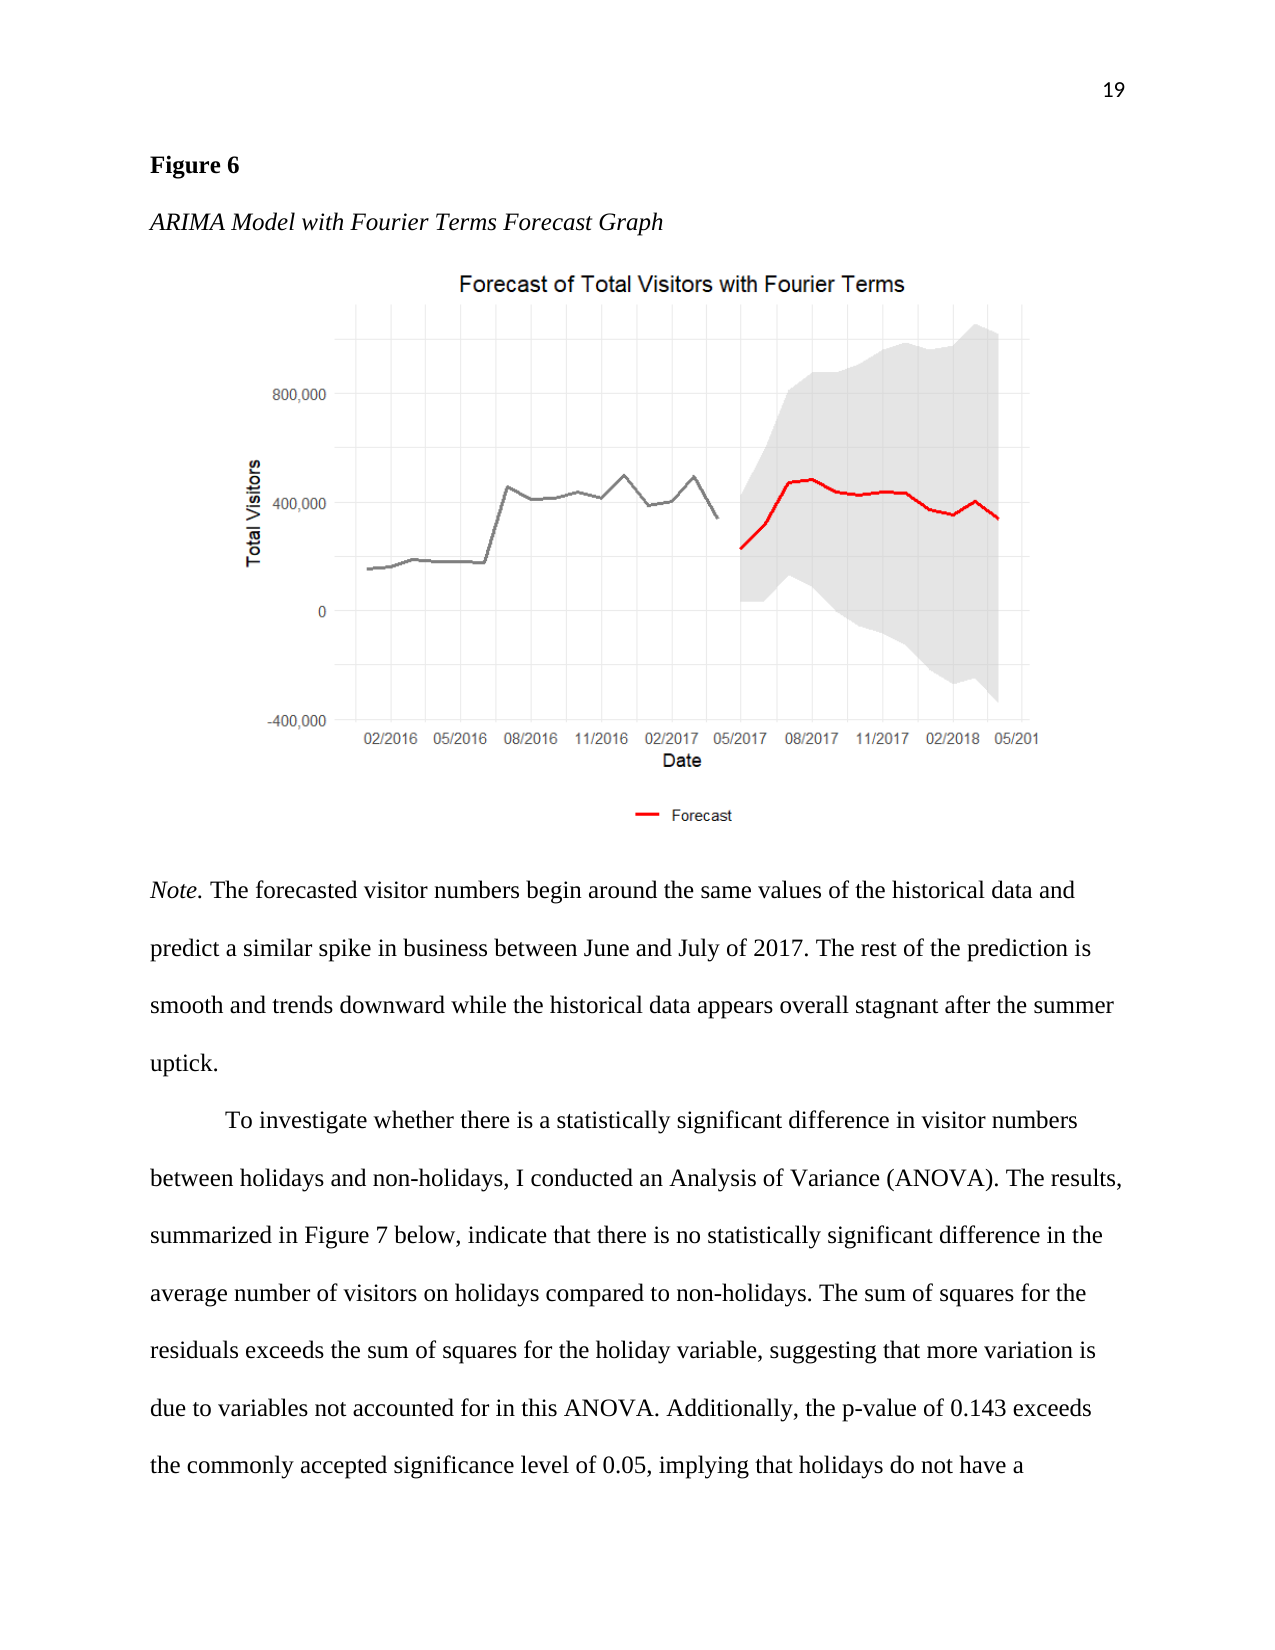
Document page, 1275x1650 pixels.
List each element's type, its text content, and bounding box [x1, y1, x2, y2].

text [150, 1106, 1125, 1479]
text ARIMA Model with Fourier Terms Forecast Graph [150, 207, 1125, 236]
text Figure 6 [150, 150, 1125, 179]
text Note. The forecasted visitor numbers begin around the same values of the historical data and predict a similar spike in business between June and July of 2017. The rest of the prediction is smooth and trends downward while the historical data appears overall stagnant after the summer uptick. [150, 876, 1125, 1077]
picture [235, 265, 1040, 848]
